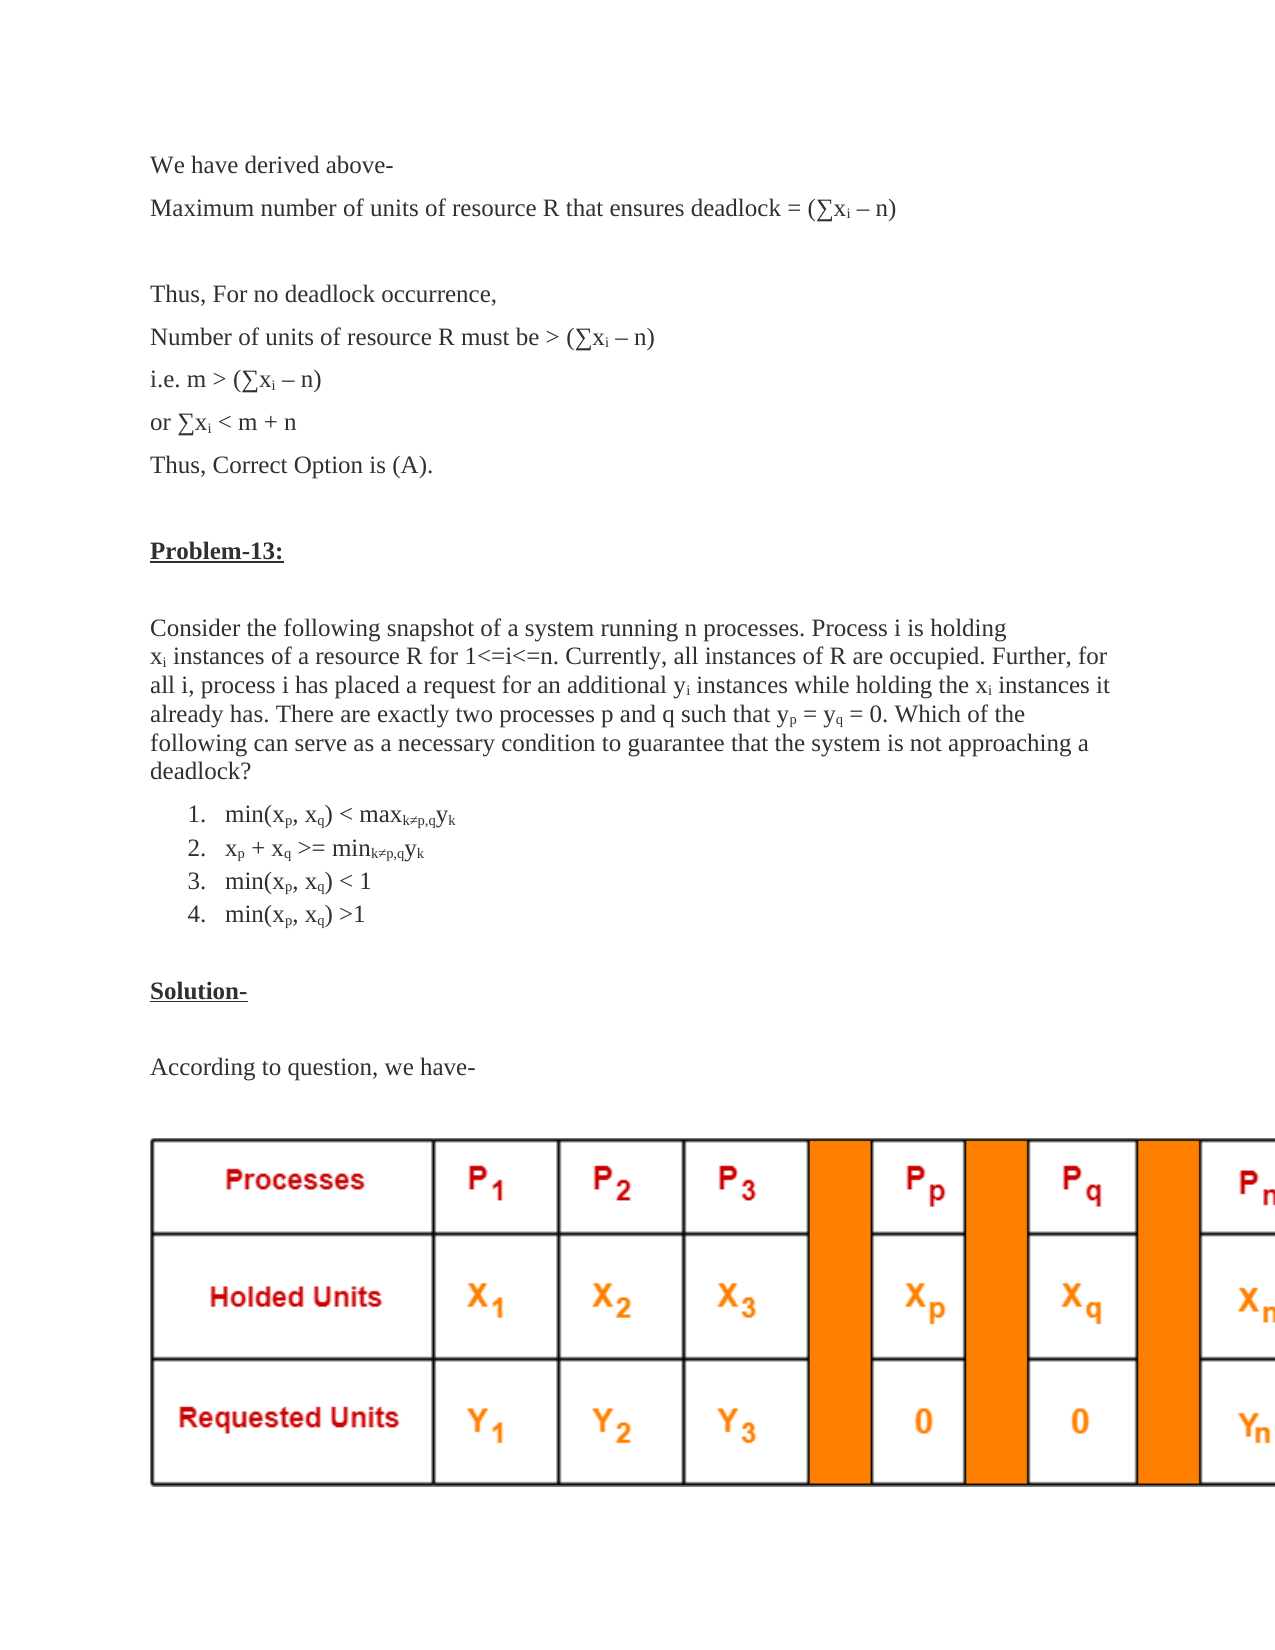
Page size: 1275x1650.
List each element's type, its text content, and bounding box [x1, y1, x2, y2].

text Thus, Correct Option is (A). [150, 450, 1125, 479]
list min(xp, xq) < maxk≠p,qyk [187, 799, 1125, 828]
text i.e. m > (∑xi – n) [150, 364, 1125, 393]
text or ∑xi < m + n [150, 407, 1125, 436]
text We have derived above- [150, 150, 1125, 179]
text Number of units of resource R must be > (∑xi – n) [150, 322, 1125, 350]
subtitle Problem-13: [150, 536, 1125, 565]
list min(xp, xq) < 1 [187, 866, 1125, 895]
text Maximum number of units of resource R that ensures deadlock = (∑xi – n) [150, 193, 1125, 222]
text According to question, we have- [150, 1052, 1125, 1081]
picture [150, 1138, 1275, 1487]
text Consider the following snapshot of a system running n processes. Process i is holding xi instances of a resource R for 1<=i<=n. Currently, all instances of R are occupied. Further, for all i, process i has placed a request for an additional yi instances while holding the xi instances it already has. There are exactly two processes p and q such that yp = yq = 0. Which of the following can serve as a necessary condition to guarantee that the system is not approaching a deadlock? [150, 613, 1125, 785]
list min(xp, xq) >1 [187, 899, 1125, 928]
text Thus, For no deadlock occurrence, [150, 279, 1125, 307]
list xp + xq >= mink≠p,qyk [187, 833, 1125, 861]
subtitle Solution- [150, 976, 1125, 1005]
